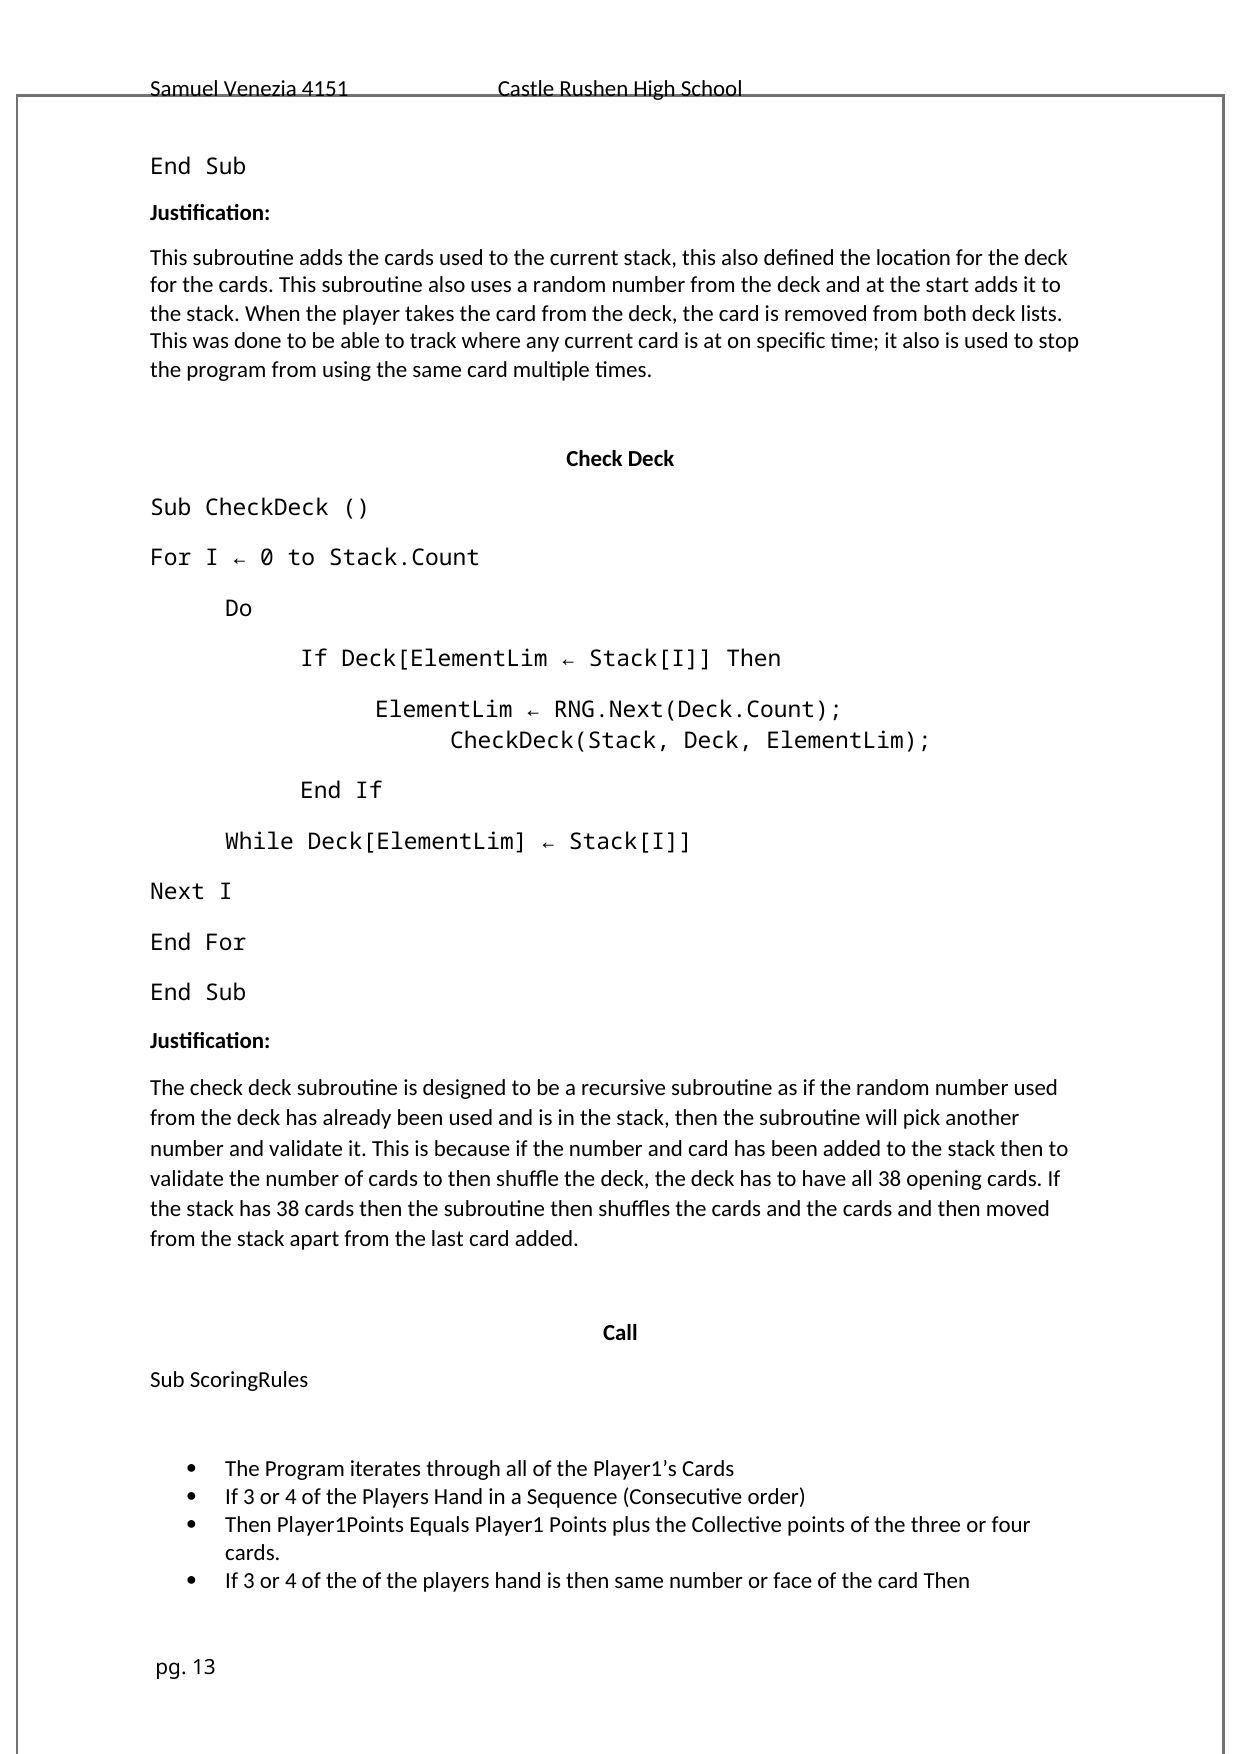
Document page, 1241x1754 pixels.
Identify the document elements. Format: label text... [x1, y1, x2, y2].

text If Deck[ElementLim ← Stack[I]] Then [150, 642, 1090, 673]
text CheckDeck(Stack, Deck, ElementLim); [150, 724, 1090, 755]
text ElementLim ← RNG.Next(Deck.Count); [150, 693, 1090, 724]
list The Program iterates through all of the Player1’s Cards [187, 1454, 1090, 1482]
text For I ← 0 to Stack.Count [150, 541, 1090, 573]
text Sub ScoringRules [150, 1365, 1090, 1393]
list If 3 or 4 of the Players Hand in a Sequence (Consecutive order) [187, 1482, 1090, 1510]
list Then Player1Points Equals Player1 Points plus the Collective points of the three or four cards. [187, 1510, 1090, 1566]
text Justification: [150, 198, 1090, 226]
text Do [150, 592, 1090, 623]
text The check deck subroutine is designed to be a recursive subroutine as if the random number used from the deck has already been used and is in the stack, then the subroutine will pick another number and validate it. This is because if the number and card has been added to the stack then to validate the number of cards to then shuffle the deck, the deck has to have all 38 opening cards. If the stack has 38 cards then the subroutine then shuffles the cards and the cards and then moved from the stack apart from the last card added. [150, 1073, 1090, 1252]
text Next I [150, 875, 1090, 906]
text This subroutine adds the cards used to the current stack, this also defined the location for the deck for the cards. This subroutine also uses a random number from the deck and at the start adds it to the stack. When the player takes the card from the deck, the card is removed from both deck lists. This was done to be able to track where any current card is at on specific time; it also is used to stop the program from using the same card multiple times. [150, 243, 1090, 383]
text End Sub [150, 150, 1090, 181]
text Call [150, 1318, 1090, 1346]
text Check Deck [150, 444, 1090, 472]
text Sub CheckDeck () [150, 491, 1090, 522]
text End Sub [150, 976, 1090, 1007]
text End If [150, 774, 1090, 806]
list If 3 or 4 of the of the players hand is then same number or face of the card Then [187, 1566, 1090, 1594]
text End For [150, 926, 1090, 957]
text Justification: [150, 1026, 1090, 1054]
text While Deck[ElementLim] ← Stack[I]] [150, 825, 1090, 856]
